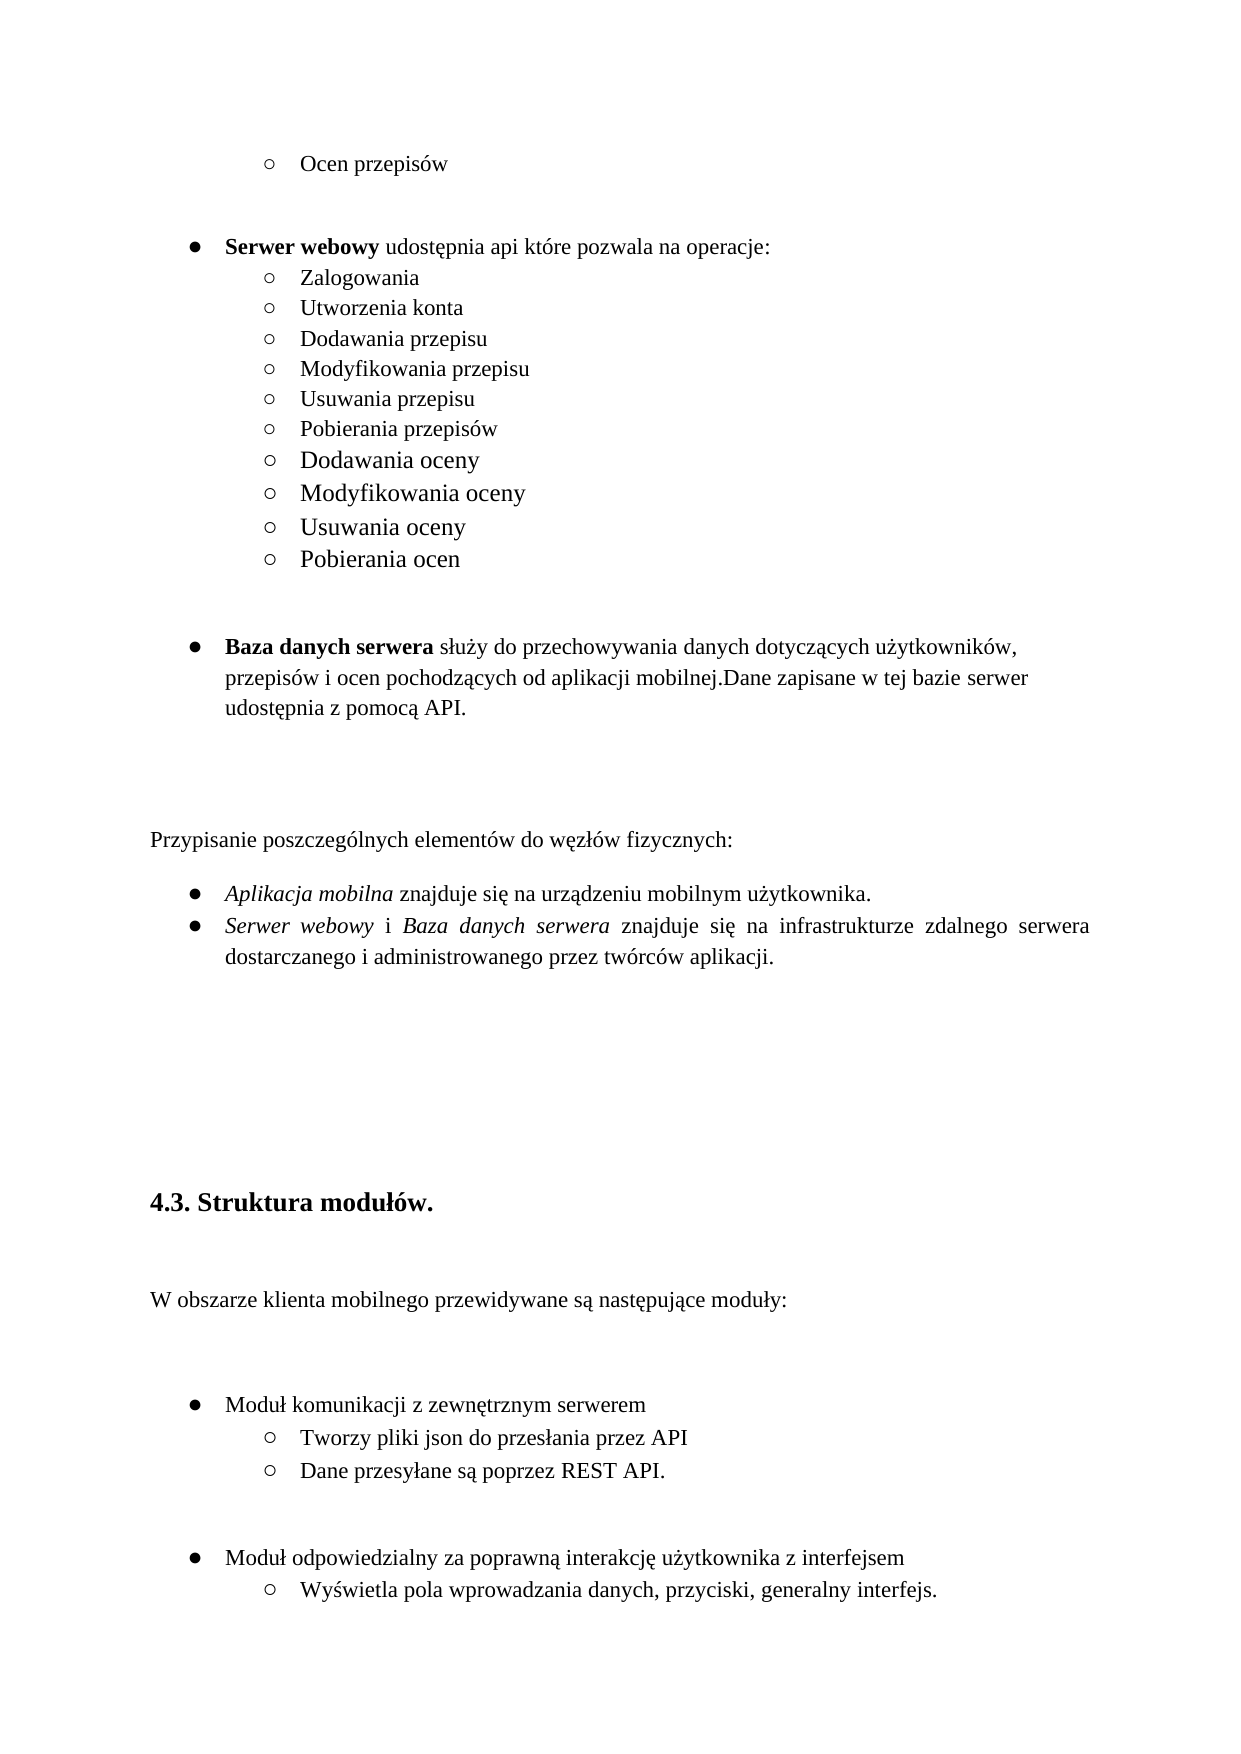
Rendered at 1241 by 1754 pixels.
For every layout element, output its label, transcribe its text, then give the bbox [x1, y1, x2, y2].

list Modyfikowania oceny [262, 478, 1090, 507]
list Wyświetla pola wprowadzania danych, przyciski, generalny interfejs. [262, 1574, 1090, 1603]
list Modyfikowania przepisu [262, 355, 1090, 381]
list Usuwania przepisu [262, 385, 1090, 411]
list Utworzenia konta [262, 294, 1090, 321]
text Przypisanie poszczególnych elementów do węzłów fizycznych: [150, 827, 1090, 853]
list Moduł komunikacji z zewnętrznym serwerem [187, 1389, 1090, 1417]
list Moduł odpowiedzialny za poprawną interakcję użytkownika z interfejsem [187, 1542, 1090, 1570]
subtitle 4.3. Struktura modułów. [150, 1186, 1090, 1217]
list Dane przesyłane są poprzez REST API. [262, 1455, 1090, 1483]
list Dodawania oceny [262, 446, 1090, 474]
list Pobierania ocen [262, 544, 1090, 573]
list Serwer webowy udostępnia api które pozwala na operacje: [187, 231, 1090, 260]
list Pobierania przepisów [262, 415, 1090, 442]
text W obszarze klienta mobilnego przewidywane są następujące moduły: [150, 1287, 1090, 1313]
list Ocen przepisów [262, 150, 1090, 176]
list Tworzy pliki json do przesłania przez API [262, 1422, 1090, 1450]
list Dodawania przepisu [262, 325, 1090, 351]
list Zalogowania [262, 264, 1090, 291]
list Serwer webowy i Baza danych serwera znajduje się na infrastrukturze zdalnego serwera dostarczanego i administrowanego przez twórców aplikacji. [187, 911, 1090, 969]
list Baza danych serwera służy do przechowywania danych dotyczących użytkowników, przepisów i ocen pochodzących od aplikacji mobilnej.Dane zapisane w tej bazie serwer udostępnia z pomocą API. [187, 631, 1090, 721]
list Usuwania oceny [262, 512, 1090, 540]
list Aplikacja mobilna znajduje się na urządzeniu mobilnym użytkownika. [187, 878, 1090, 906]
